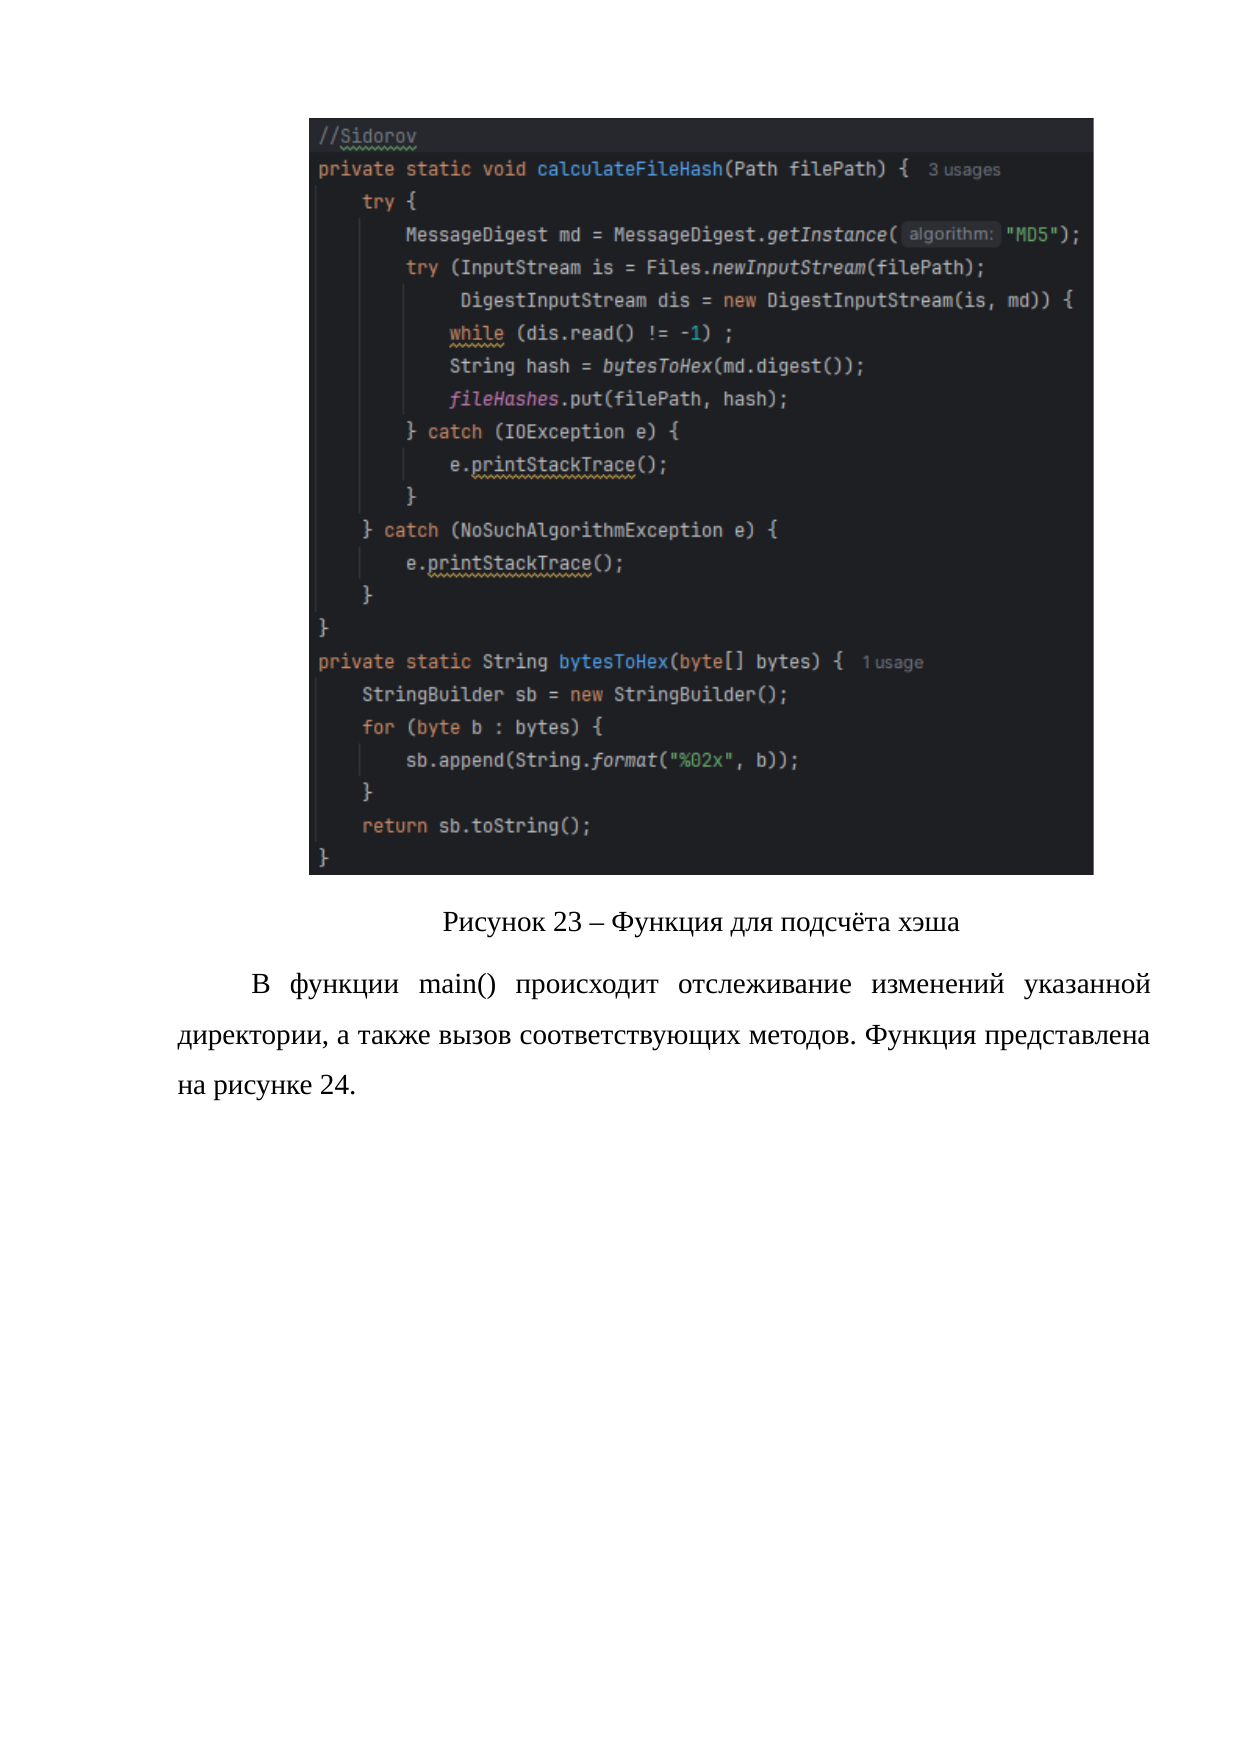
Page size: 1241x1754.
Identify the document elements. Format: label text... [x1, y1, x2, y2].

text Рисунок 23 – Функция для подсчёта хэша [177, 904, 1152, 937]
text В функции main() происходит отслеживание изменений указанной директории, а также вызов соответствующих методов. Функция представлена на рисунке 24. [177, 967, 1152, 1101]
picture [309, 118, 1094, 875]
